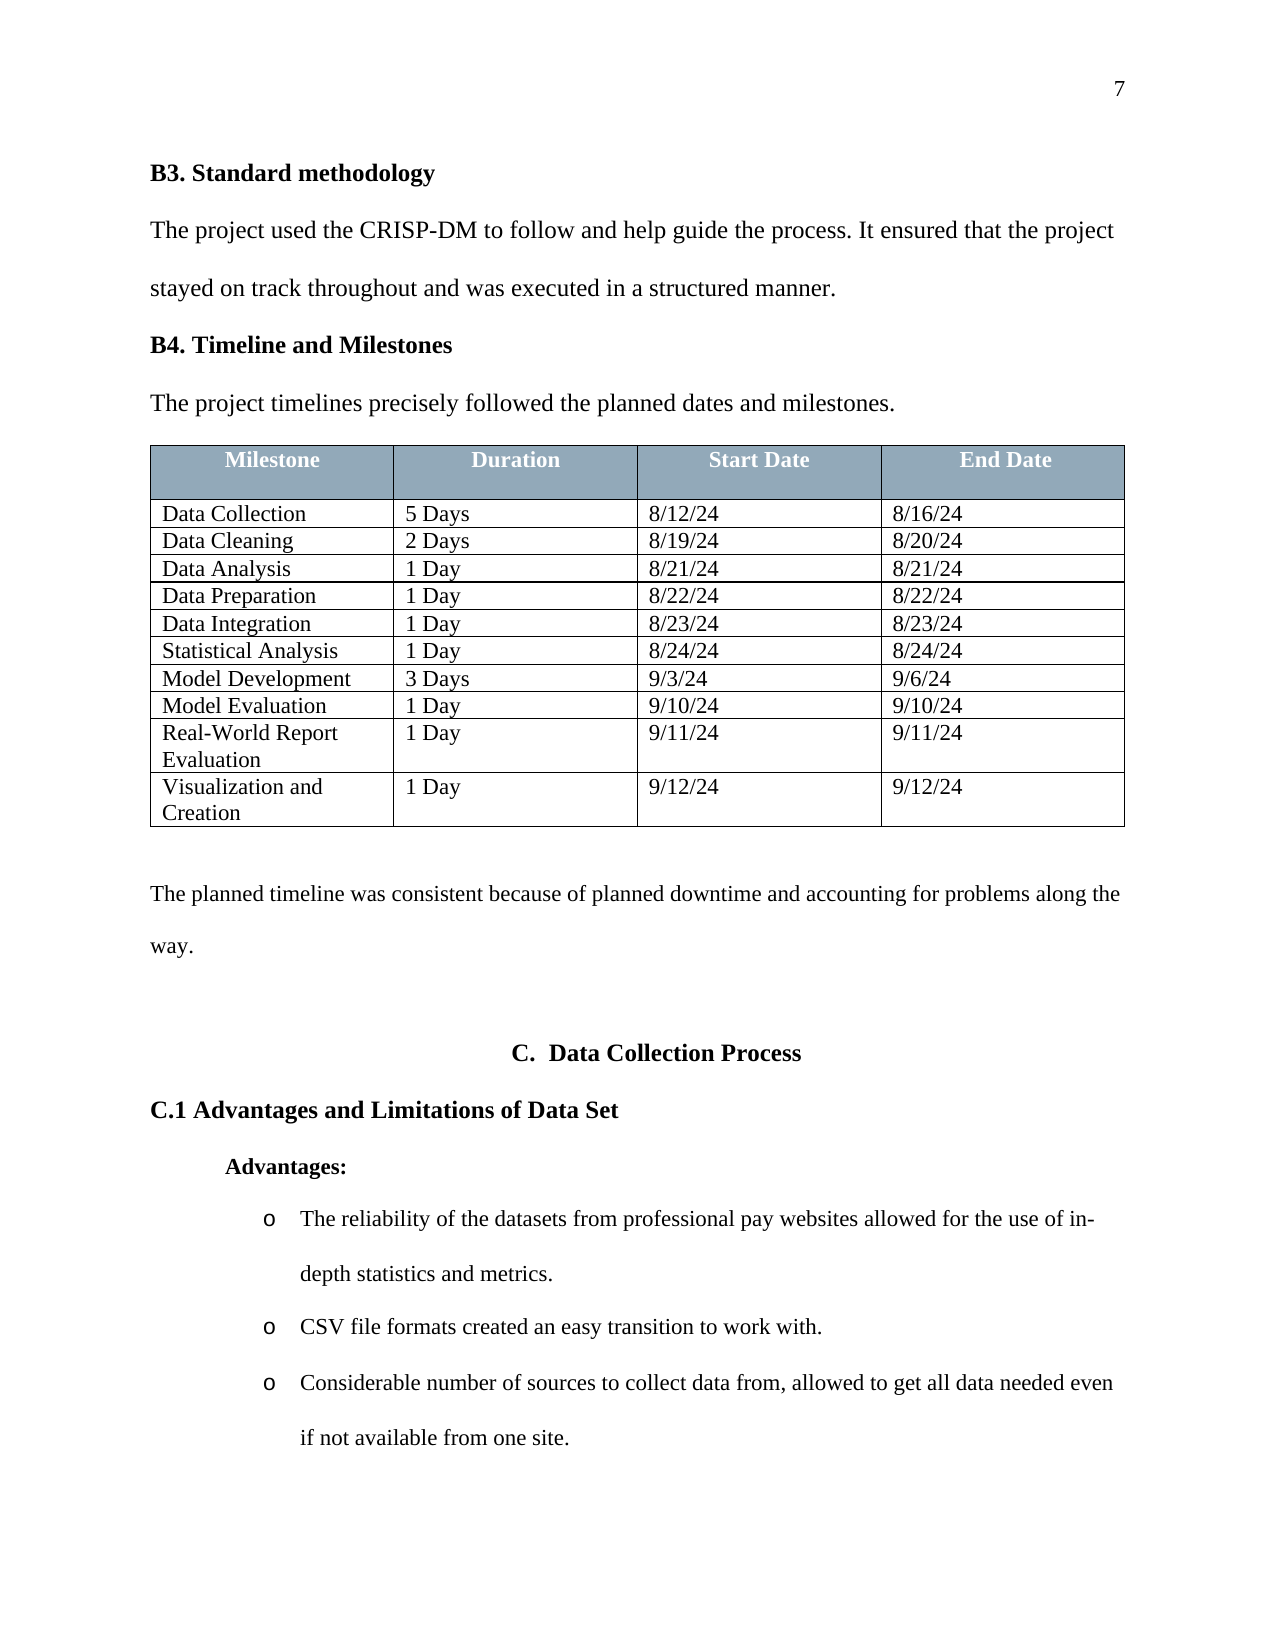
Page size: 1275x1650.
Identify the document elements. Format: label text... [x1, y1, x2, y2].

table_cell 8/23/24 [882, 610, 1124, 636]
table_cell 8/21/24 [638, 555, 881, 581]
table_cell 8/24/24 [882, 637, 1124, 663]
table_cell 9/10/24 [638, 692, 881, 718]
table_cell Data Integration [151, 610, 393, 636]
table_cell 1 Day [394, 583, 637, 609]
table_header Start Date [638, 446, 881, 499]
table_cell 1 Day [394, 555, 637, 581]
list The reliability of the datasets from professional pay websites allowed for the use of in-depth statistics and metrics. [262, 1205, 1125, 1286]
table_cell 9/6/24 [882, 665, 1124, 691]
table_cell Model Development [151, 665, 393, 691]
table_cell Model Evaluation [151, 692, 393, 718]
table_cell 9/11/24 [882, 719, 1124, 772]
table_cell 8/16/24 [882, 500, 1124, 527]
table_cell Data Cleaning [151, 528, 393, 554]
table_cell Data Collection [151, 500, 393, 527]
table_cell 9/12/24 [638, 773, 881, 826]
table_cell 8/22/24 [882, 583, 1124, 609]
table_cell 2 Days [394, 528, 637, 554]
table_cell 5 Days [394, 500, 637, 527]
text The project used the CRISP-DM to follow and help guide the process. It ensured that the project stayed on track throughout and was executed in a structured manner. [150, 215, 1125, 302]
table_cell 8/12/24 [638, 500, 881, 527]
subtitle C.1 Advantages and Limitations of Data Set [150, 1095, 1125, 1124]
table_cell 8/24/24 [638, 637, 881, 663]
table_header Milestone [151, 446, 393, 499]
table_cell 1 Day [394, 637, 637, 663]
table_header End Date [882, 446, 1124, 499]
table_cell 8/22/24 [638, 583, 881, 609]
table_cell 1 Day [394, 692, 637, 718]
table_cell 8/20/24 [882, 528, 1124, 554]
text The planned timeline was consistent because of planned downtime and accounting for problems along the way. [150, 879, 1125, 959]
table_cell 3 Days [394, 665, 637, 691]
subtitle Data Collection Process [187, 1038, 1125, 1066]
table_cell 8/23/24 [638, 610, 881, 636]
table_cell 9/3/24 [638, 665, 881, 691]
table_cell Data Analysis [151, 555, 393, 581]
table_cell 8/21/24 [882, 555, 1124, 581]
table_cell 9/11/24 [638, 719, 881, 772]
table_cell Statistical Analysis [151, 637, 393, 663]
text B3. Standard methodology [150, 158, 1125, 187]
table_cell Real-World Report Evaluation [151, 719, 393, 772]
table_cell 1 Day [394, 610, 637, 636]
text The project timelines precisely followed the planned dates and milestones. [150, 388, 1125, 417]
list Considerable number of sources to collect data from, allowed to get all data needed even if not available from one site. [262, 1369, 1125, 1450]
table_cell 1 Day [394, 719, 637, 772]
table_cell 1 Day [394, 773, 637, 826]
table_cell 9/12/24 [882, 773, 1124, 826]
table_cell Visualization and Creation [151, 773, 393, 826]
text B4. Timeline and Milestones [150, 330, 1125, 359]
table_cell Data Preparation [151, 583, 393, 609]
table_cell 9/10/24 [882, 692, 1124, 718]
table_header Duration [394, 446, 637, 499]
table_cell 8/19/24 [638, 528, 881, 554]
text Advantages: [150, 1153, 1125, 1179]
list CSV file formats created an easy transition to work with. [262, 1313, 1125, 1341]
